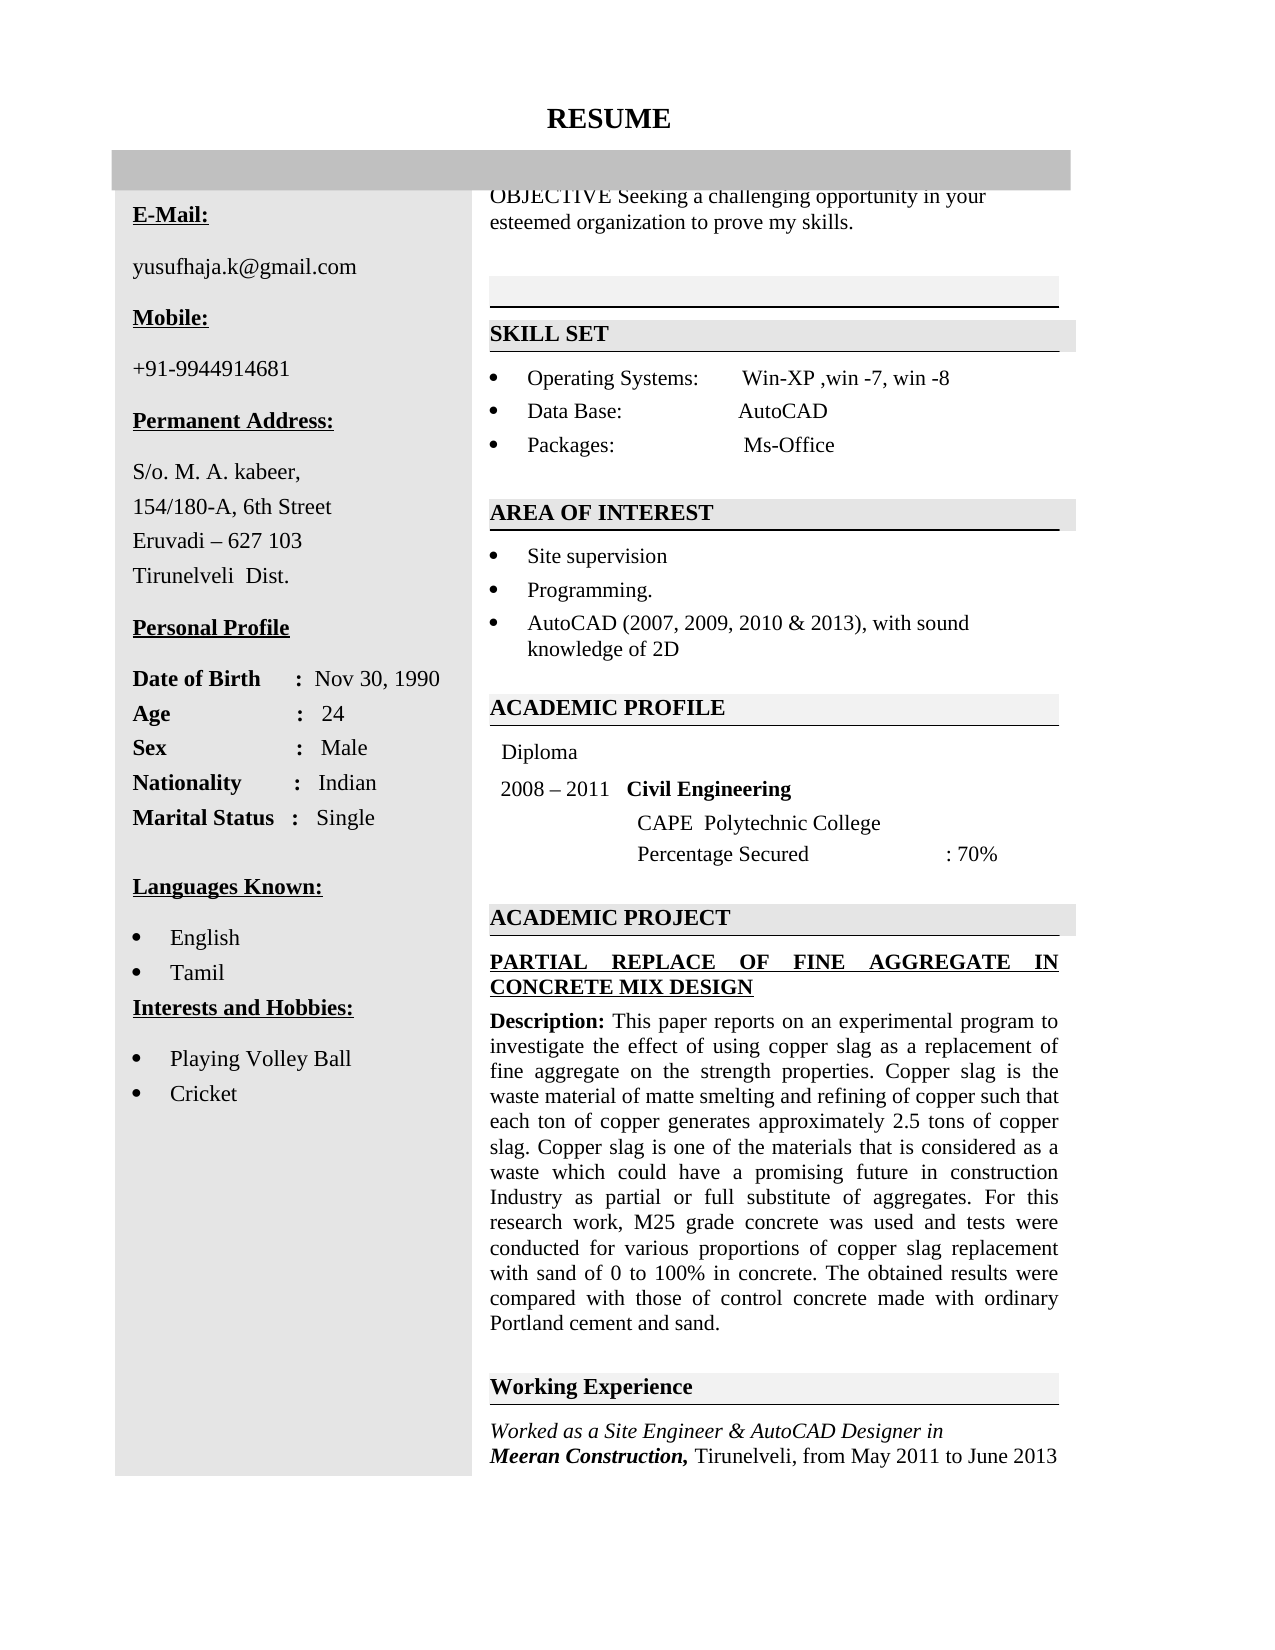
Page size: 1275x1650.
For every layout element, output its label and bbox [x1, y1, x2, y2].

table_header [472, 150, 1077, 1476]
table_header [115, 191, 472, 1476]
